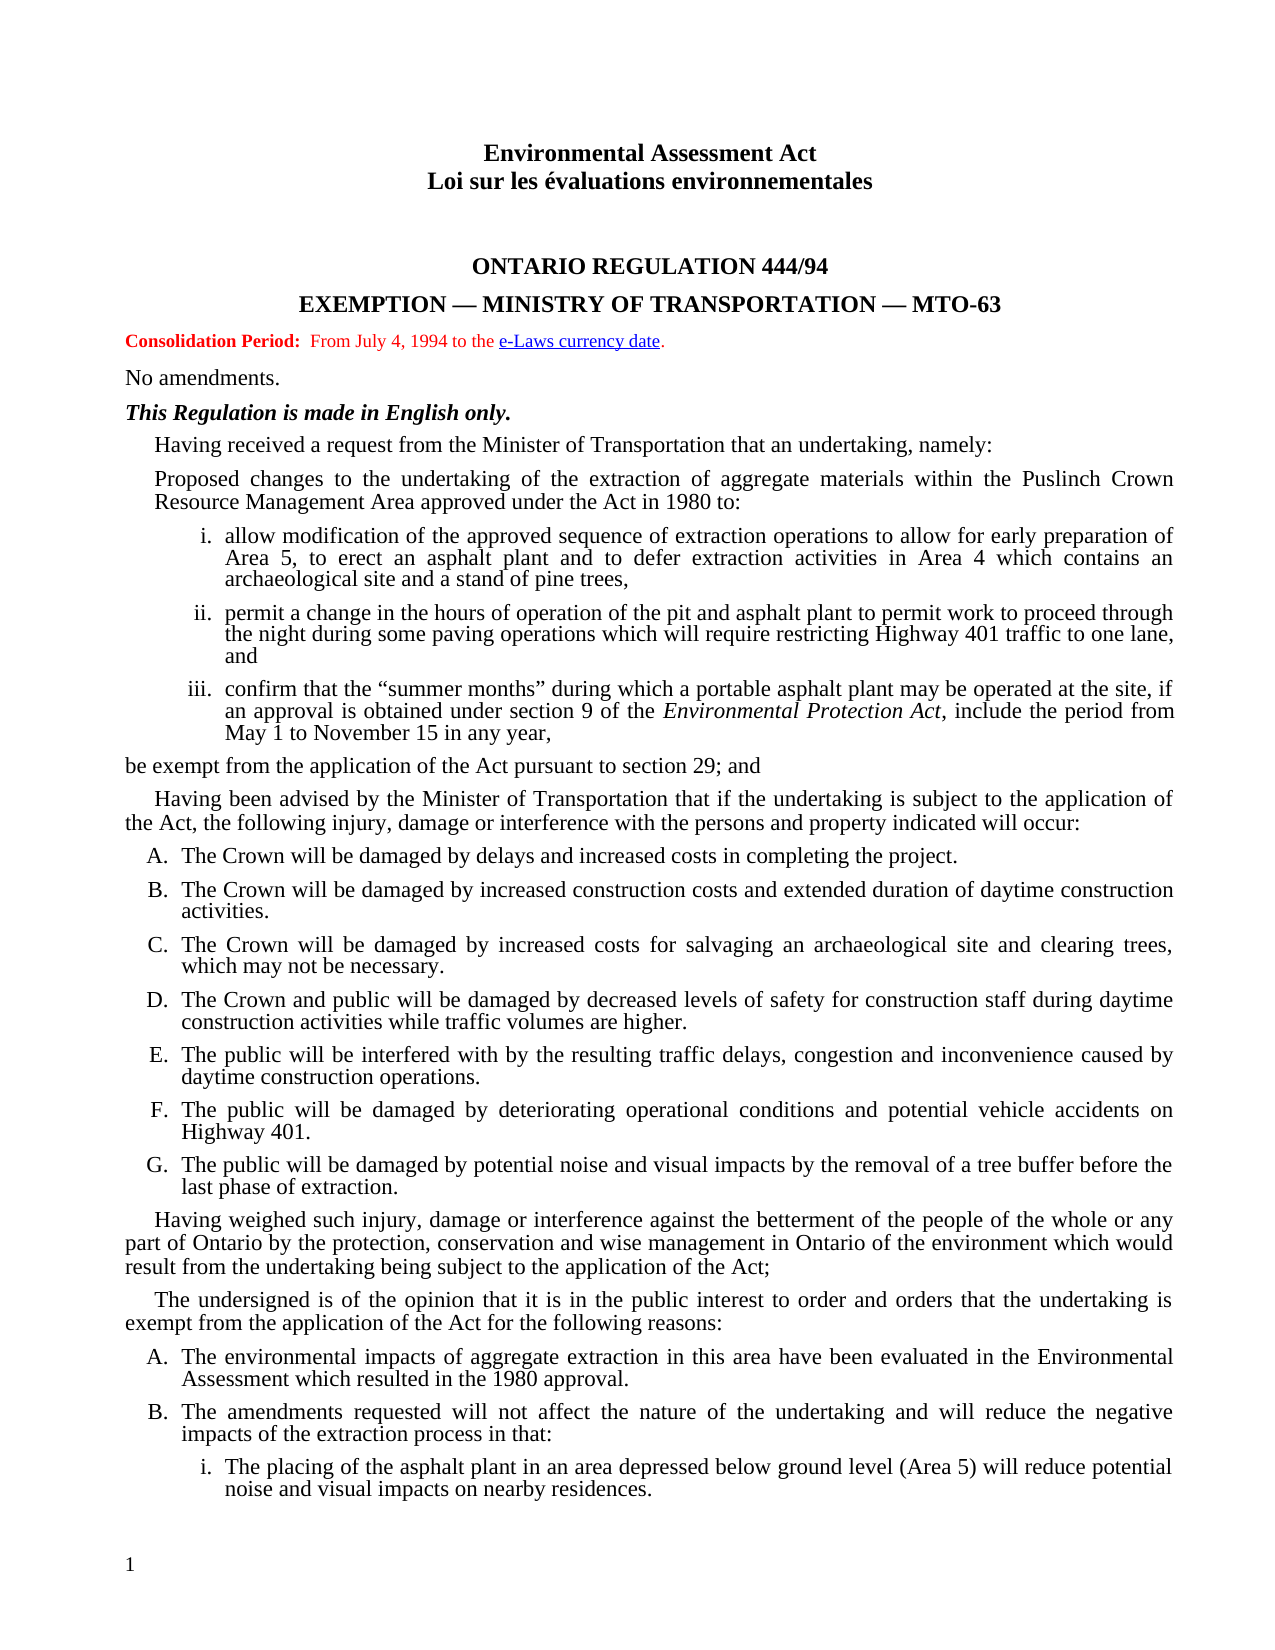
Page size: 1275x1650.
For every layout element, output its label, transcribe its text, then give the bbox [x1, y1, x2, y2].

text The undersigned is of the opinion that it is in the public interest to order and orders that the undertaking is exempt from the application of the Act for the following reasons: [125, 1289, 1175, 1335]
text A. The Crown will be damaged by delays and increased costs in completing the project. [125, 846, 1175, 868]
text Having been advised by the Minister of Transportation that if the undertaking is subject to the application of the Act, the following injury, damage or interference with the persons and property indicated will occur: [125, 788, 1175, 835]
text E. The public will be interfered with by the resulting traffic delays, congestion and inconvenience caused by daytime construction operations. [125, 1045, 1175, 1088]
title Environmental Assessment Act Loi sur les évaluations environnementales [125, 139, 1175, 195]
text Consolidation Period: From July 4, 1994 to the e-Laws currency date. [125, 331, 1175, 351]
text B. The Crown will be damaged by increased construction costs and extended duration of daytime construction activities. [125, 880, 1175, 923]
text i. allow modification of the approved sequence of extraction operations to allow for early preparation of Area 5, to erect an asphalt plant and to defer extraction activities in Area 4 which contains an archaeological site and a stand of pine trees, [125, 526, 1175, 591]
text Proposed changes to the undertaking of the extraction of aggregate materials within the Puslinch Crown Resource Management Area approved under the Act in 1980 to: [154, 467, 1175, 514]
title EXEMPTION — MINISTRY OF TRANSPORTATION — MTO-63 [125, 293, 1175, 317]
text D. The Crown and public will be damaged by decreased levels of safety for construction staff during daytime construction activities while traffic volumes are higher. [125, 990, 1175, 1033]
text iii. confirm that the “summer months” during which a portable asphalt plant may be operated at the site, if an approval is obtained under section 9 of the Environmental Protection Act, include the period from May 1 to November 15 in any year, [125, 679, 1175, 745]
text be exempt from the application of the Act pursuant to section 29; and [125, 755, 1175, 778]
text ONTARIO REGULATION 444/94 [125, 256, 1175, 279]
text F. The public will be damaged by deteriorating operational conditions and potential vehicle accidents on Highway 401. [125, 1100, 1175, 1144]
text Having received a request from the Minister of Transportation that an undertaking, namely: [125, 434, 1175, 457]
text A. The environmental impacts of aggregate extraction in this area have been evaluated in the Environmental Assessment which resulted in the 1980 approval. [125, 1347, 1175, 1391]
text C. The Crown will be damaged by increased costs for salvaging an archaeological site and clearing trees, which may not be necessary. [125, 935, 1175, 978]
text B. The amendments requested will not affect the nature of the undertaking and will reduce the negative impacts of the extraction process in that: [125, 1402, 1175, 1446]
text i. The placing of the asphalt plant in an area depressed below ground level (Area 5) will reduce potential noise and visual impacts on nearby residences. [125, 1457, 1175, 1501]
text ii. permit a change in the hours of operation of the pit and asphalt plant to permit work to proceed through the night during some paving operations which will require restricting Highway 401 traffic to one lane, and [125, 603, 1175, 668]
text No amendments. [125, 363, 1175, 390]
text Having weighed such injury, damage or interference against the betterment of the people of the whole or any part of Ontario by the protection, conservation and wise management in Ontario of the environment which would result from the undertaking being subject to the application of the Act; [125, 1209, 1175, 1279]
text This Regulation is made in English only. [125, 404, 1175, 424]
text G. The public will be damaged by potential noise and visual impacts by the removal of a tree buffer before the last phase of extraction. [125, 1155, 1175, 1199]
